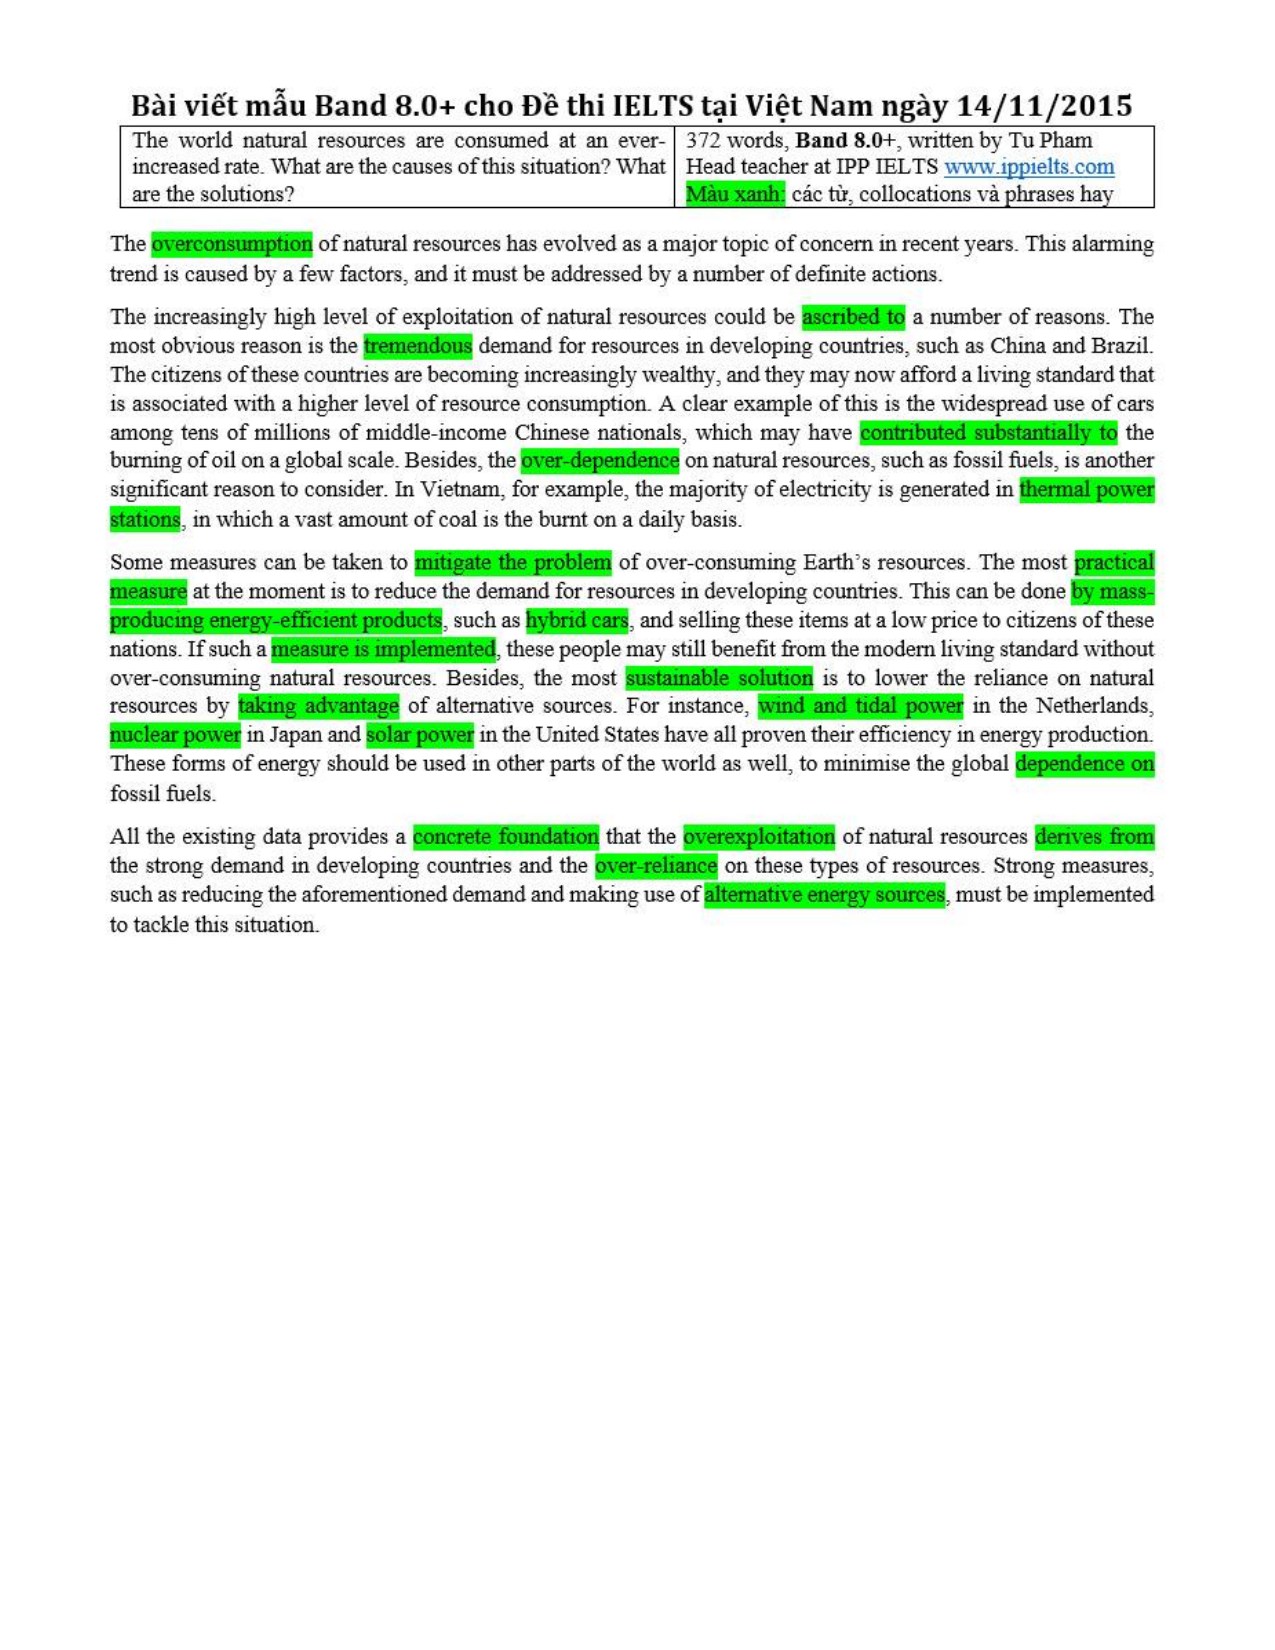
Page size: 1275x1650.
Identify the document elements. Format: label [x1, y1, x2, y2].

picture [84, 65, 1191, 946]
